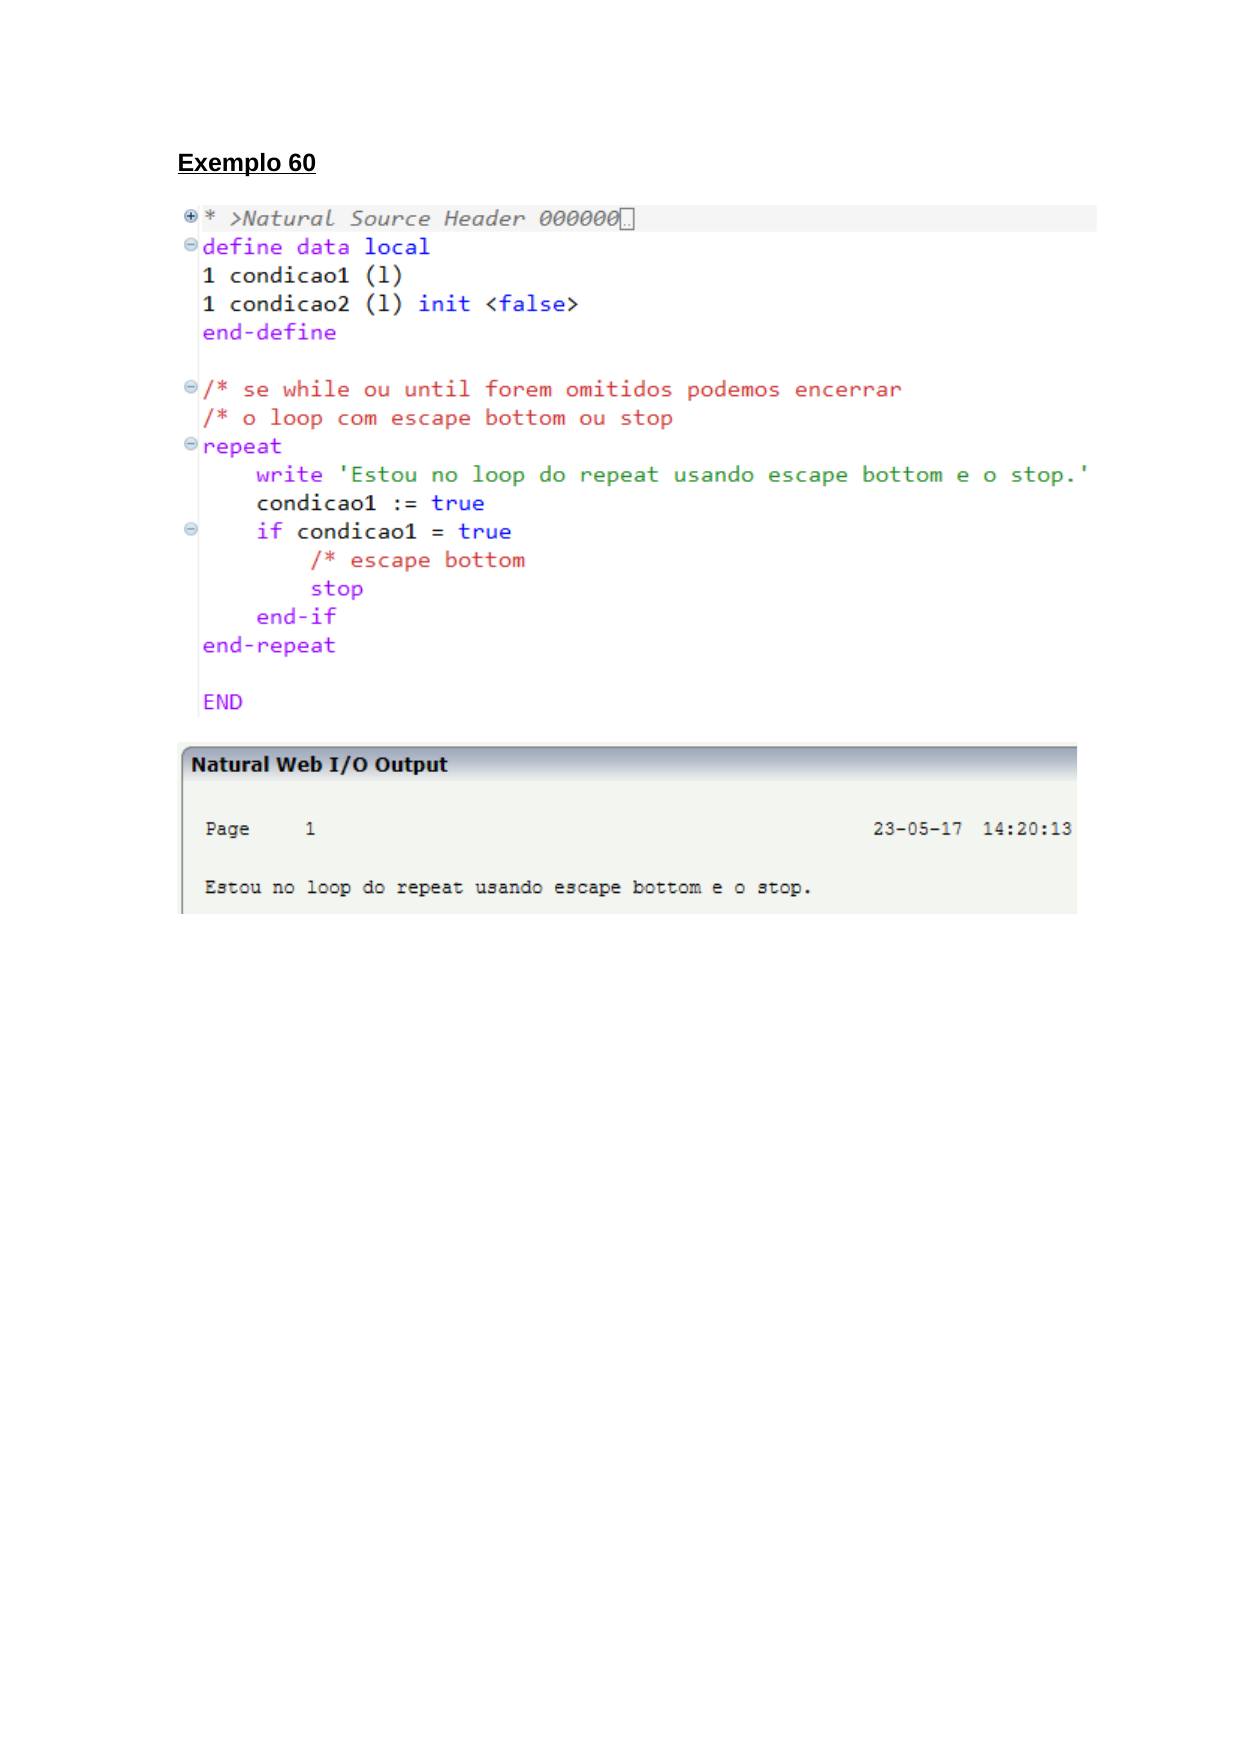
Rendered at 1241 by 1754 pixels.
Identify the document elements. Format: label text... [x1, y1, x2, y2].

picture [177, 742, 1078, 914]
text Exemplo 60 [177, 148, 1063, 176]
picture [177, 205, 1097, 717]
